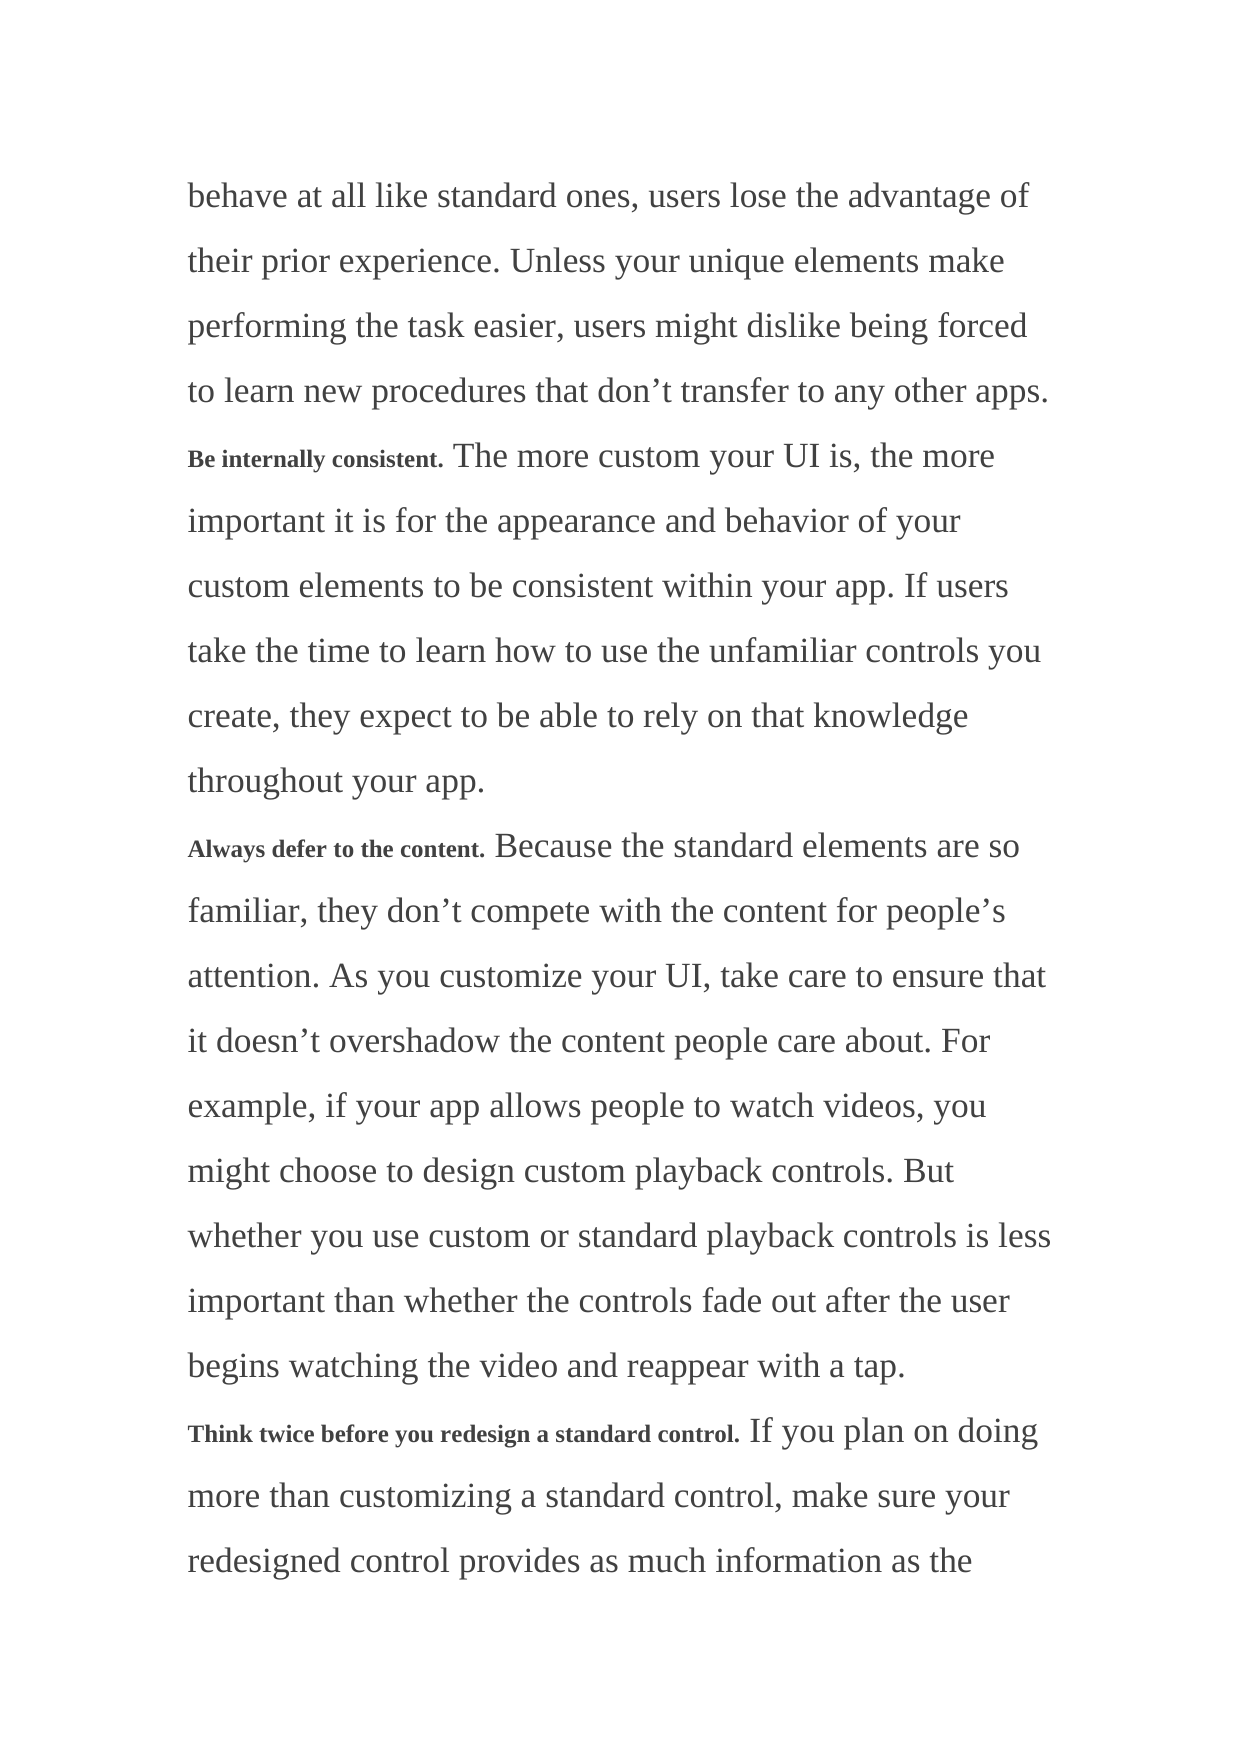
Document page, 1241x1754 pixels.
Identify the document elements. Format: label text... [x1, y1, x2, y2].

text Be internally consistent. The more custom your UI is, the more important it is for the appearance and behavior of your custom elements to be consistent within your app. If users take the time to learn how to use the unfamiliar controls you create, they expect to be able to rely on that knowledge throughout your app. [187, 422, 1053, 812]
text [187, 1397, 1053, 1592]
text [187, 162, 1053, 422]
text Always defer to the content. Because the standard elements are so familiar, they don’t compete with the content for people’s attention. As you customize your UI, take care to ensure that it doesn’t overshadow the content people care about. For example, if your app allows people to watch videos, you might choose to design custom playback controls. But whether you use custom or standard playback controls is less important than whether the controls fade out after the user begins watching the video and reappear with a tap. [187, 812, 1053, 1397]
